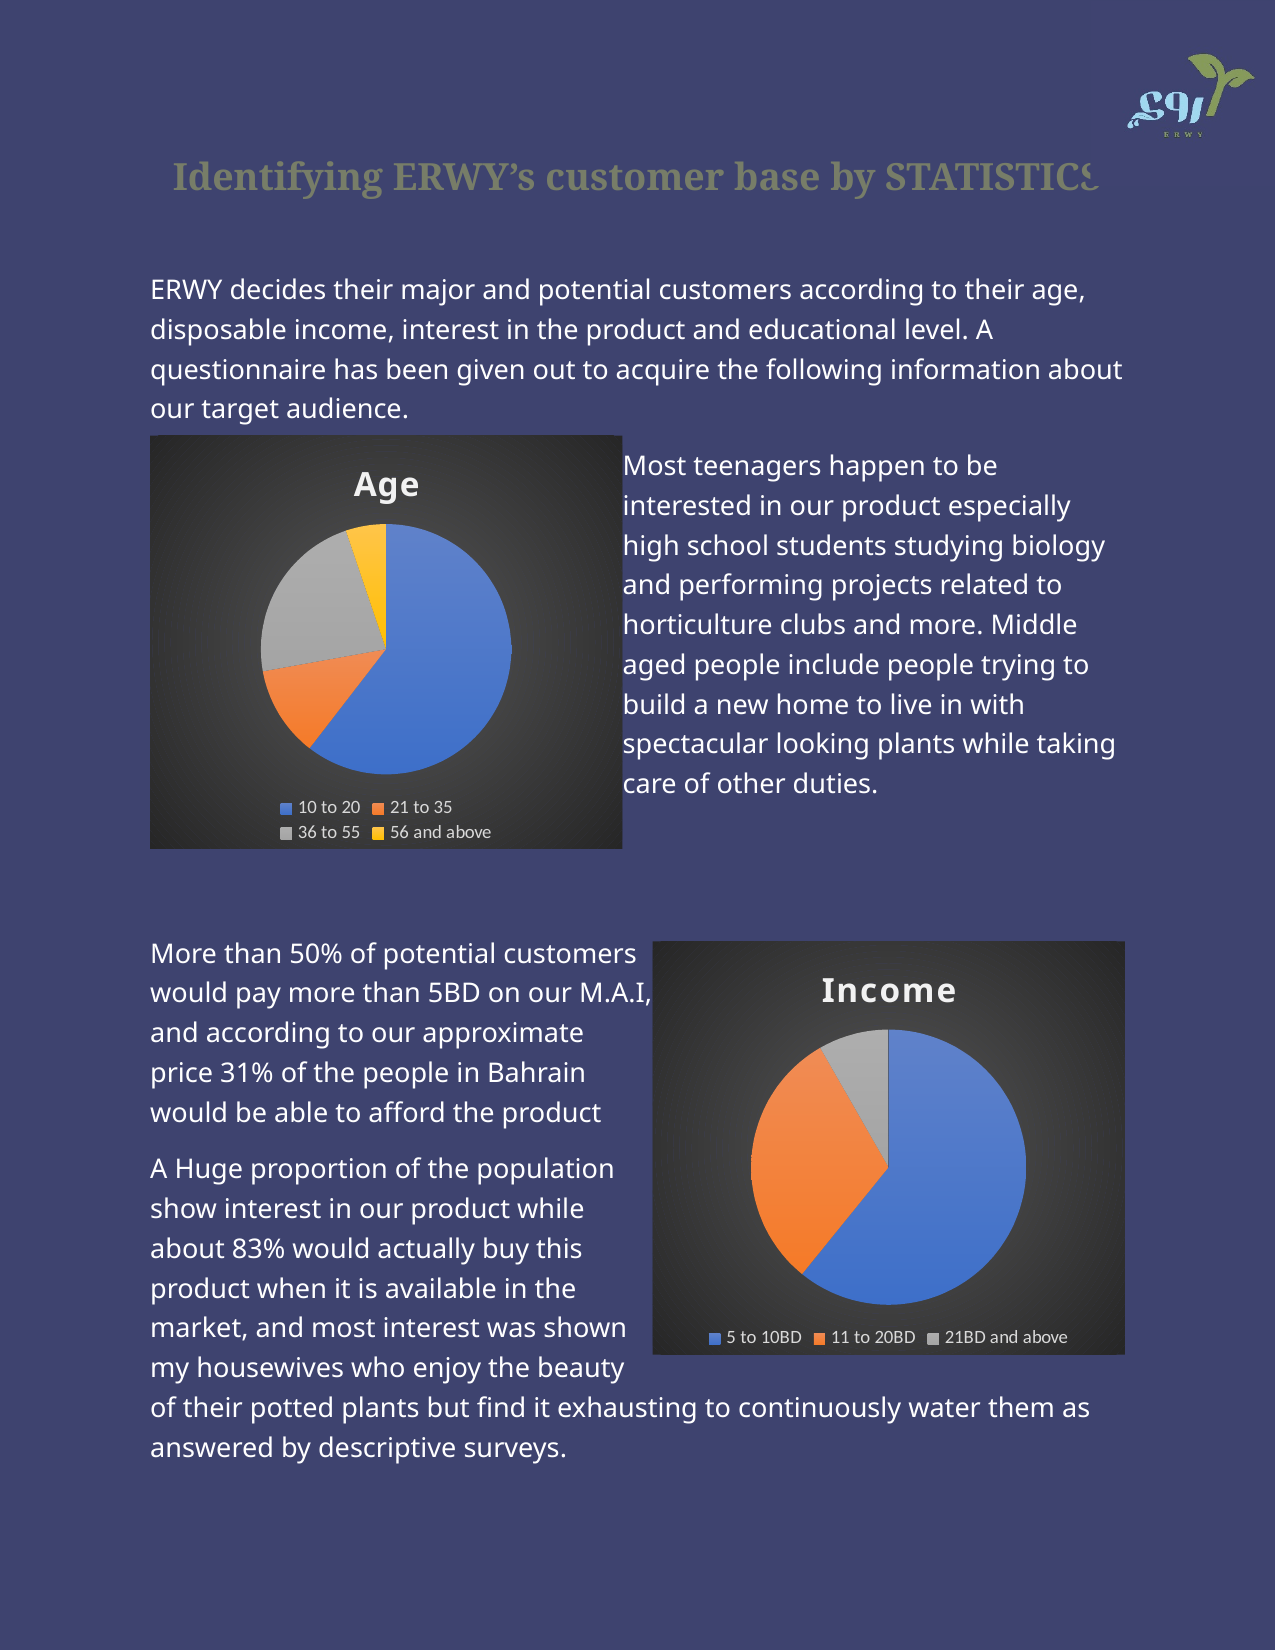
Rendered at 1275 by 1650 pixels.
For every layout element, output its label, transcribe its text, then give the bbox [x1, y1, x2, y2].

text ERWY decides their major and potential customers according to their age, disposable income, interest in the product and educational level. A questionnaire has been given out to acquire the following information about our target audience. [150, 271, 1125, 427]
text More than 50% of potential customers would pay more than 5BD on our M.A.I, and according to our approximate price 31% of the people in Bahrain would be able to afford the product [150, 934, 1125, 1130]
text Most teenagers happen to be interested in our product especially high school students studying biology and performing projects related to horticulture clubs and more. Middle aged people include people trying to build a new home to live in with spectacular looking plants while taking care of other duties. [623, 446, 1125, 802]
text Identifying ERWY’s customer base by STATISTICS [150, 150, 1125, 201]
text A Huge proportion of the population show interest in our product while about 83% would actually buy this product when it is available in the market, and most interest was shown my housewives who enjoy the beauty of their potted plants but find it exhausting to continuously water them as answered by descriptive surveys. [150, 1150, 1125, 1495]
picture [1090, 1, 1275, 186]
